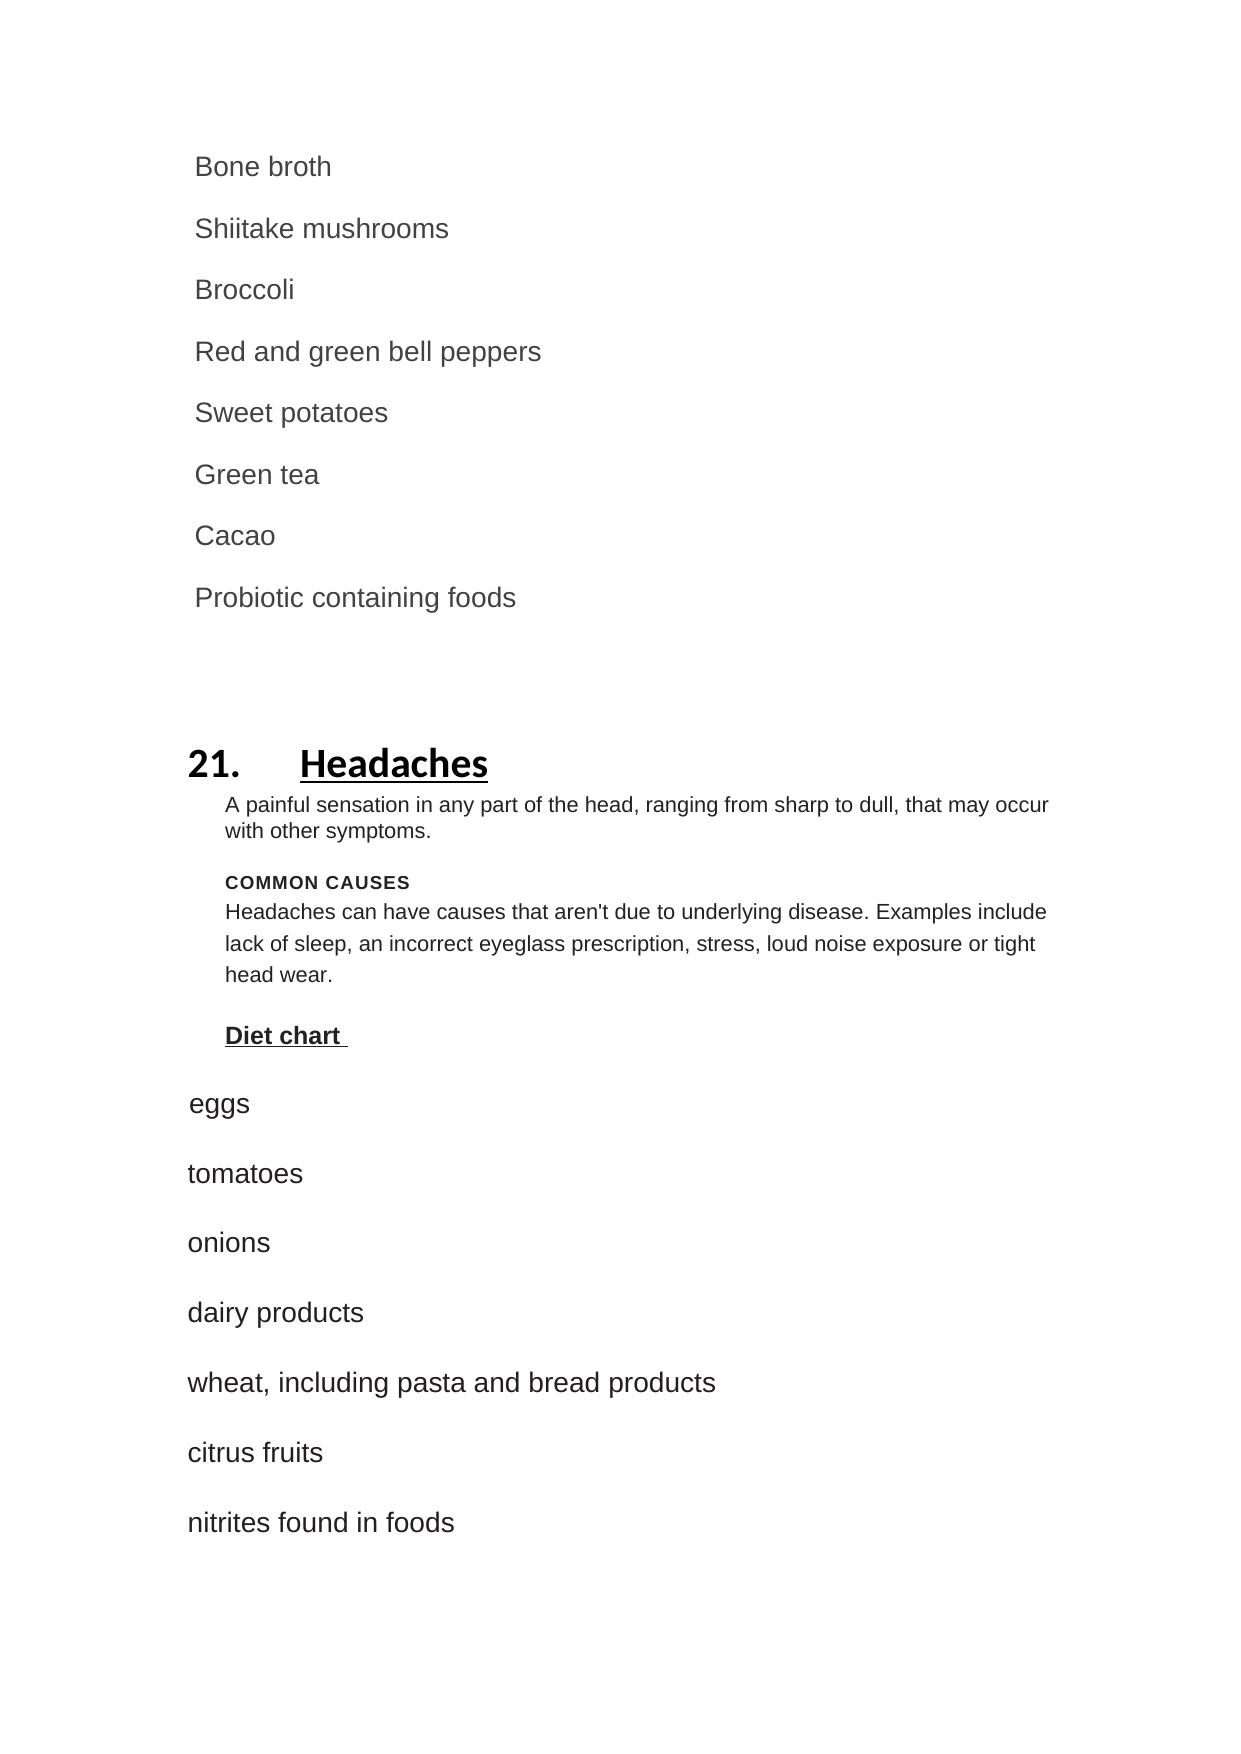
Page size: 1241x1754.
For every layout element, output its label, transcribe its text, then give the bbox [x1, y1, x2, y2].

text Broccoli [194, 273, 1090, 306]
list Headaches [187, 737, 1090, 788]
list Headaches can have causes that aren't due to underlying disease. Examples include lack of sleep, an incorrect eyeglass prescription, stress, loud noise exposure or tight head wear. [225, 893, 1090, 987]
list COMMON CAUSES [225, 872, 1090, 893]
text Probiotic containing foods [194, 581, 1090, 613]
text Green tea [194, 458, 1090, 490]
list A painful sensation in any part of the head, ranging from sharp to dull, that may occur with other symptoms. [225, 792, 1090, 843]
text citrus fruits [187, 1427, 1090, 1468]
text dairy products [187, 1288, 1090, 1328]
text eggs [150, 1078, 1090, 1119]
text Red and green bell peppers [194, 335, 1090, 367]
text wheat, including pasta and bread products [187, 1358, 1090, 1398]
text nitrites found in foods [187, 1497, 1090, 1538]
list Diet chart [225, 1018, 1090, 1049]
text tomatoes [187, 1148, 1090, 1189]
text Shiitake mushrooms [194, 212, 1090, 244]
text Sweet potatoes [194, 396, 1090, 429]
text onions [187, 1218, 1090, 1259]
text Bone broth [194, 150, 1090, 182]
text Cacao [194, 519, 1090, 552]
